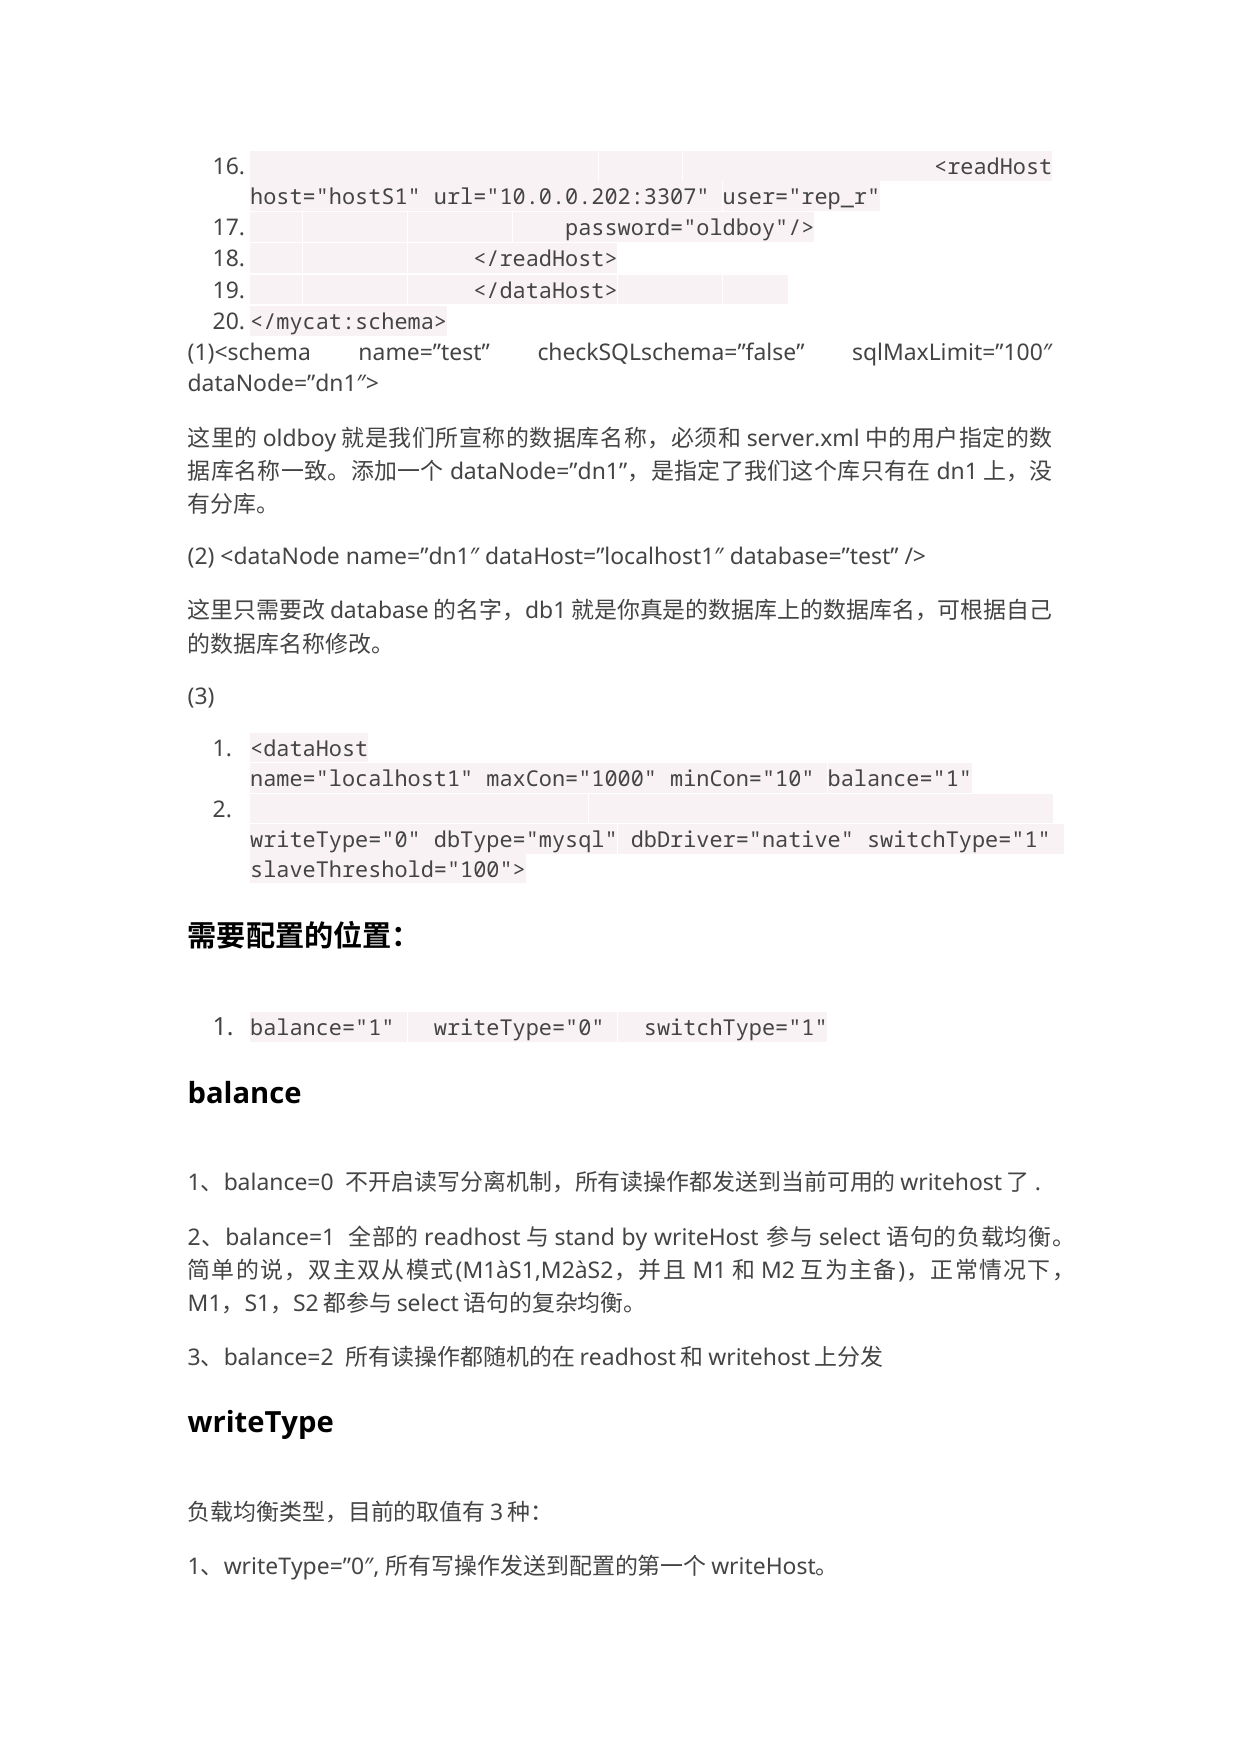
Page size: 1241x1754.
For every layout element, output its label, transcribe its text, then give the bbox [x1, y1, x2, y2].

text (3) [187, 679, 1053, 711]
text (1)<schema name=”test” checkSQLschema=”false” sqlMaxLimit=”100″ dataNode=”dn1″> [187, 336, 1053, 398]
text 这里的oldboy就是我们所宣称的数据库名称，必须和server.xml中的用户指定的数据库名称一致。添加一个dataNode=”dn1”，是指定了我们这个库只有在dn1上，没有分库。 [187, 419, 1053, 519]
text 2、balance=1 全部的readhost与stand by writeHost 参与select语句的负载均衡。简单的说，双主双从模式(M1àS1,M2àS2，并且M1和M2互为主备)，正常情况下，M1，S1，S2都参与select语句的复杂均衡。 [187, 1218, 1053, 1318]
list <dataHost name="localhost1" maxCon="1000" minCon="10" balance="1" [212, 732, 1053, 793]
subtitle balance [187, 1072, 1053, 1112]
list </readHost> [212, 242, 1053, 273]
text 负载均衡类型，目前的取值有3种： [187, 1494, 1053, 1527]
list password="oldboy"/> [212, 211, 1053, 242]
subtitle writeType [187, 1402, 1053, 1441]
text 1、balance=0 不开启读写分离机制，所有读操作都发送到当前可用的writehost了 . [187, 1164, 1053, 1197]
list <readHost host="hostS1" url="10.0.0.202:3307" user="rep_r" [212, 150, 1053, 211]
list balance="1" writeType="0" switchType="1" [212, 1009, 1053, 1043]
subtitle 需要配置的位置： [187, 913, 1053, 955]
text 1、writeType=”0″, 所有写操作发送到配置的第一个writeHost。 [187, 1548, 1053, 1581]
list </dataHost> [212, 273, 1053, 305]
text 3、balance=2 所有读操作都随机的在readhost和writehost上分发 [187, 1339, 1053, 1372]
list </mycat:schema> [212, 305, 1053, 336]
text (2) <dataNode name=”dn1″ dataHost=”localhost1″ database=”test” /> [187, 540, 1053, 571]
list writeType="0" dbType="mysql" dbDriver="native" switchType="1" slaveThreshold="100"> [212, 793, 1053, 883]
text 这里只需要改database的名字，db1就是你真是的数据库上的数据库名，可根据自己的数据库名称修改。 [187, 592, 1053, 659]
